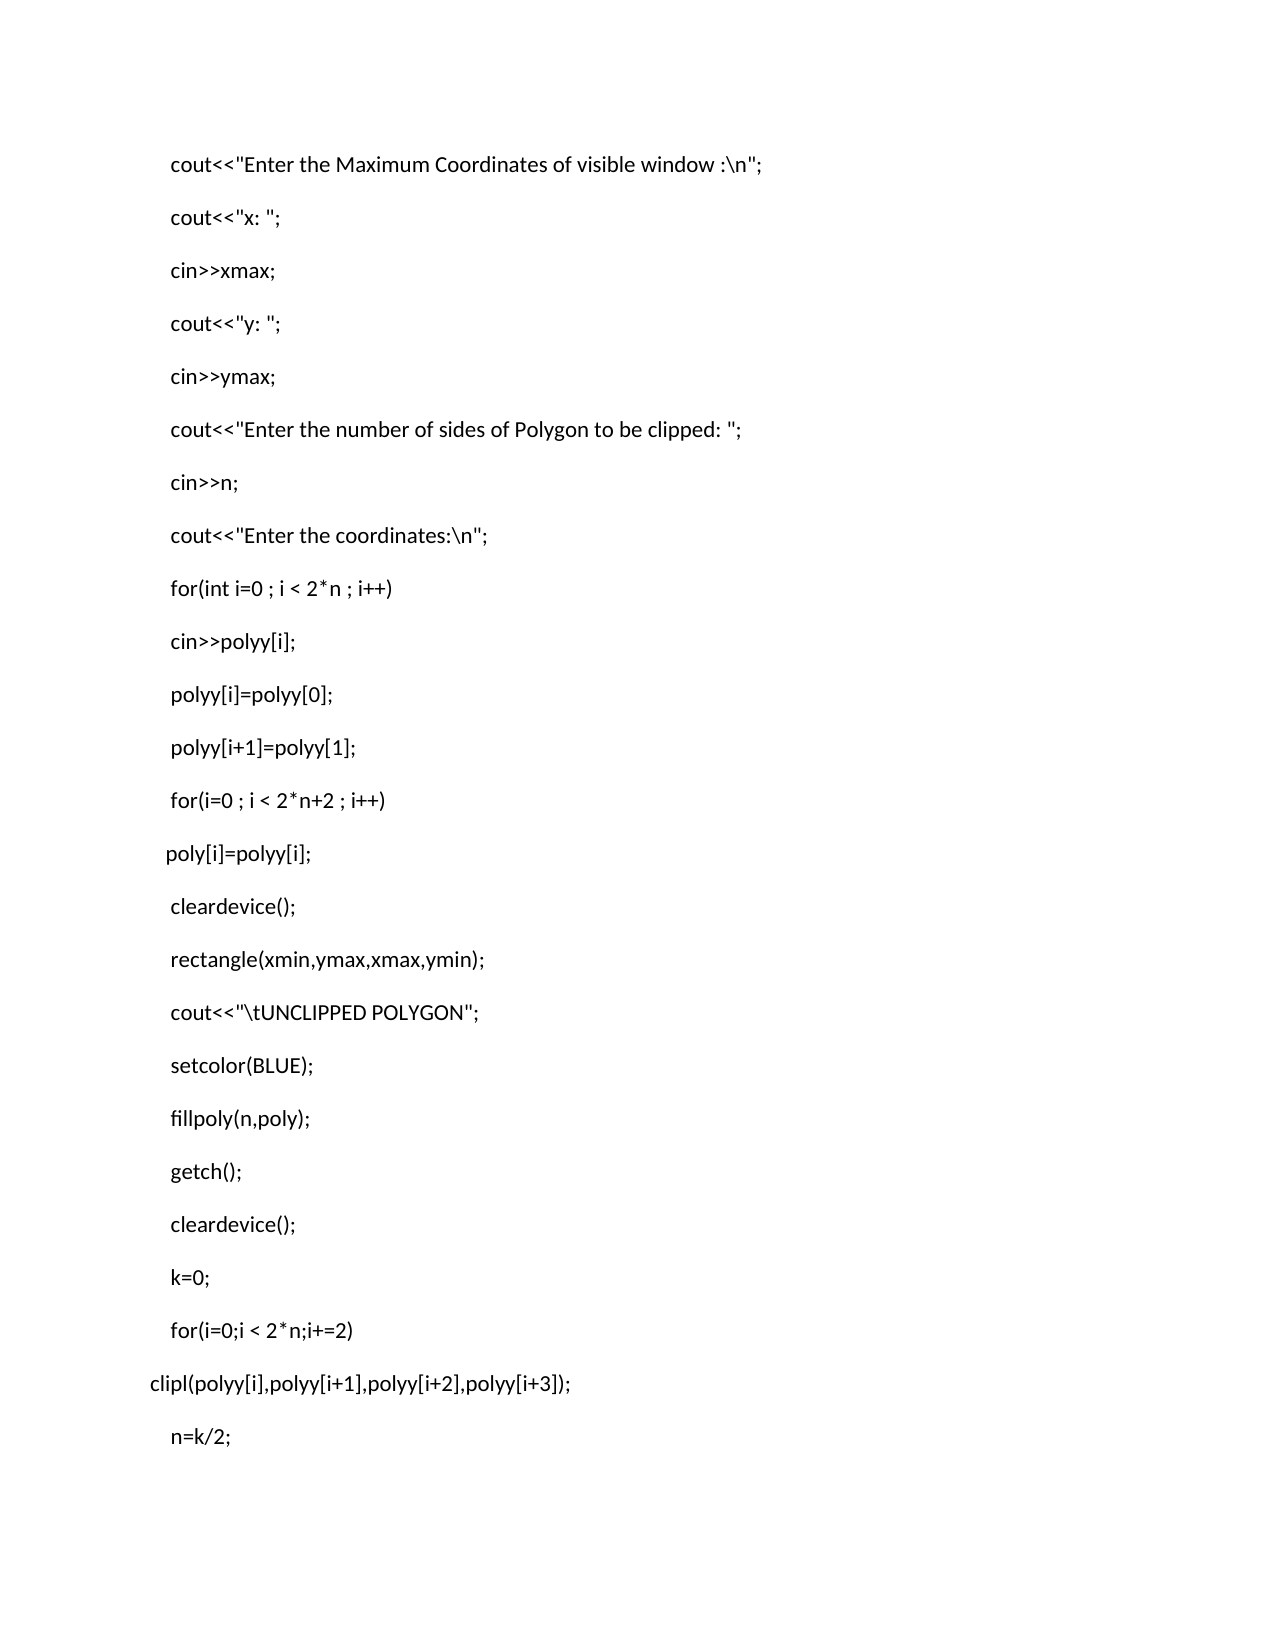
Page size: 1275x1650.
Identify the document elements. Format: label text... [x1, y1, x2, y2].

text cin>>n; [150, 468, 1125, 496]
text cout<<"\tUNCLIPPED POLYGON"; [150, 998, 1125, 1026]
text cin>>polyy[i]; [150, 627, 1125, 655]
text cout<<"Enter the coordinates:\n"; [150, 521, 1125, 549]
text cout<<"Enter the number of sides of Polygon to be clipped: "; [150, 415, 1125, 443]
text setcolor(BLUE); [150, 1051, 1125, 1079]
text cin>>xmax; [150, 256, 1125, 284]
text for(int i=0 ; i < 2*n ; i++) [150, 574, 1125, 602]
text for(i=0 ; i < 2*n+2 ; i++) [150, 786, 1125, 814]
text n=k/2; [150, 1422, 1125, 1451]
text poly[i]=polyy[i]; [150, 839, 1125, 867]
text cin>>ymax; [150, 362, 1125, 390]
text fillpoly(n,poly); [150, 1104, 1125, 1132]
text cout<<"y: "; [150, 309, 1125, 337]
text for(i=0;i < 2*n;i+=2) [150, 1316, 1125, 1344]
text cout<<"Enter the Maximum Coordinates of visible window :\n"; [150, 150, 1125, 178]
text polyy[i]=polyy[0]; [150, 680, 1125, 708]
text getch(); [150, 1157, 1125, 1185]
text rectangle(xmin,ymax,xmax,ymin); [150, 945, 1125, 973]
text polyy[i+1]=polyy[1]; [150, 733, 1125, 761]
text cleardevice(); [150, 892, 1125, 920]
text cout<<"x: "; [150, 203, 1125, 231]
text clipl(polyy[i],polyy[i+1],polyy[i+2],polyy[i+3]); [150, 1369, 1125, 1397]
text cleardevice(); [150, 1210, 1125, 1238]
text k=0; [150, 1263, 1125, 1291]
